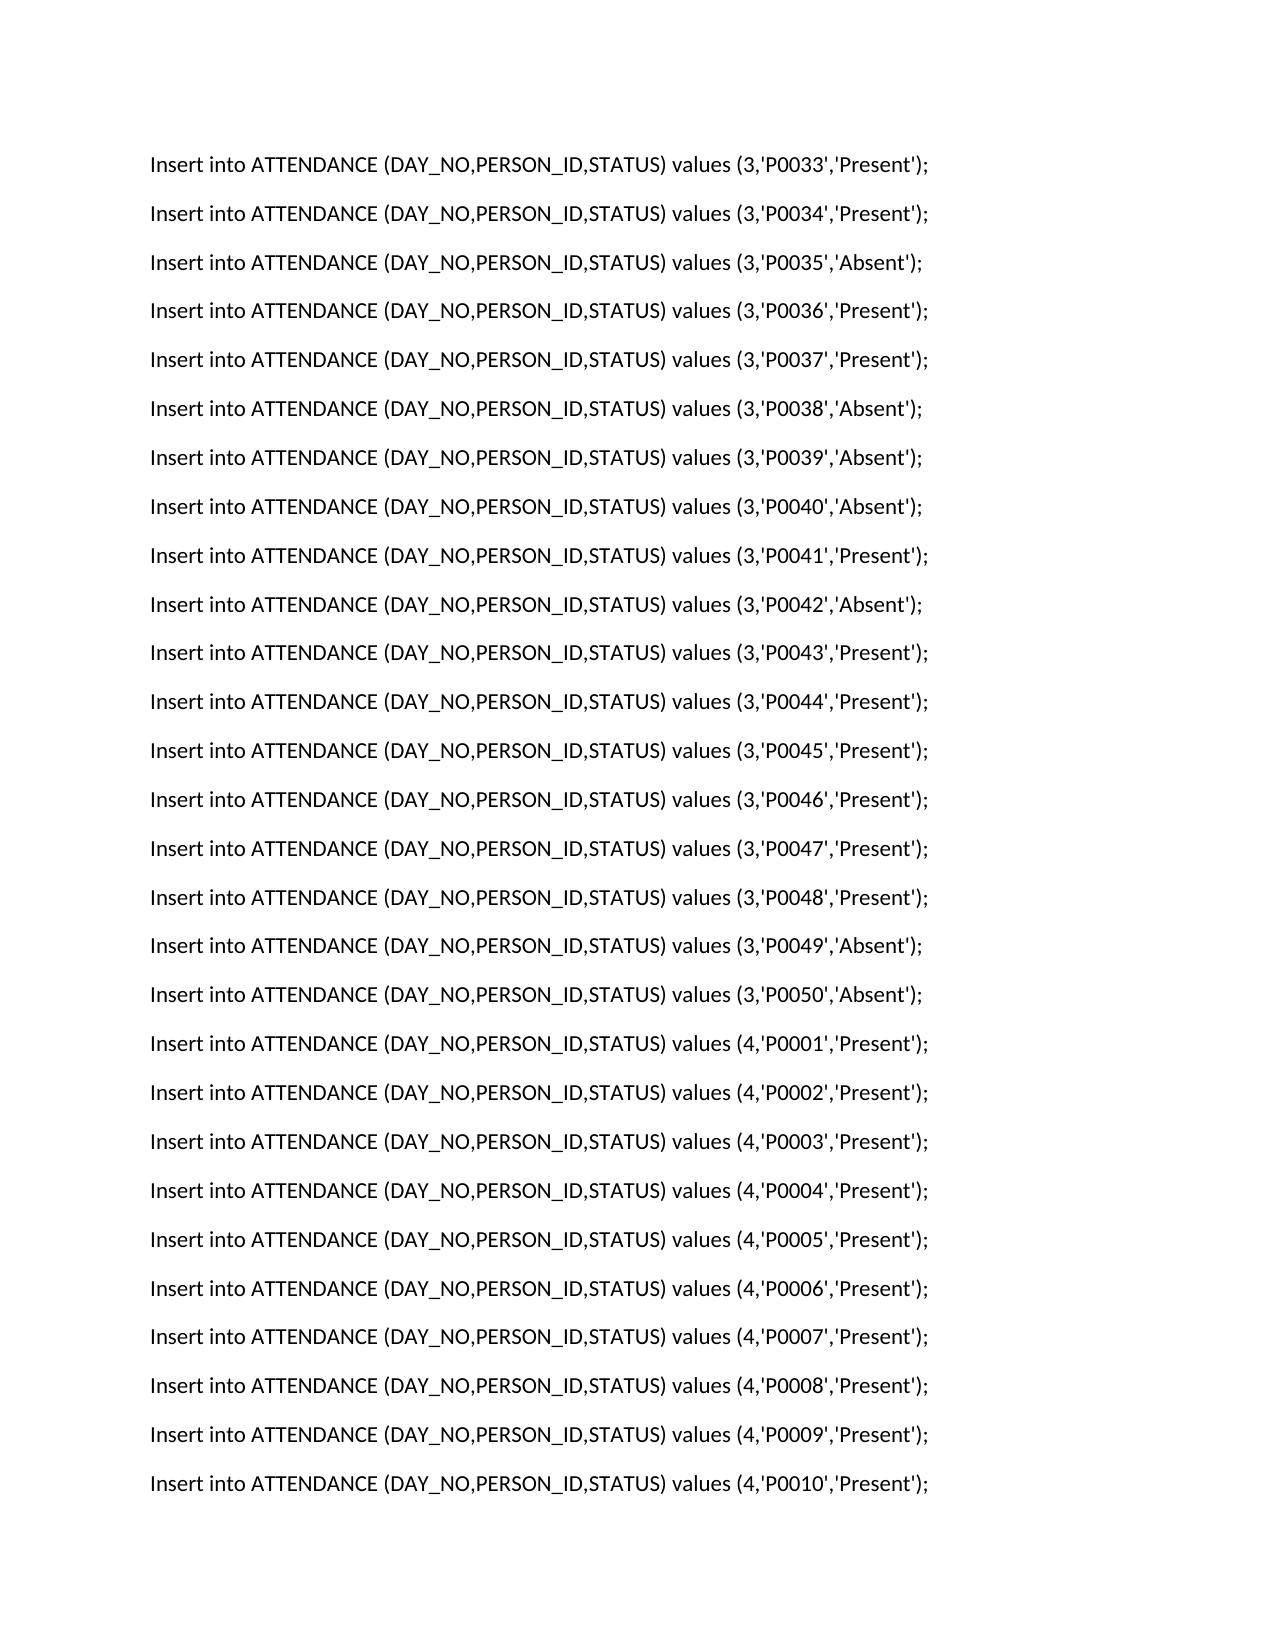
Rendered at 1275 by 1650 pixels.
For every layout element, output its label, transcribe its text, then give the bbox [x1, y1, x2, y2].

text Insert into ATTENDANCE (DAY_NO,PERSON_ID,STATUS) values (3,'P0043','Present'); [150, 638, 1125, 667]
text Insert into ATTENDANCE (DAY_NO,PERSON_ID,STATUS) values (3,'P0046','Present'); [150, 785, 1125, 813]
text Insert into ATTENDANCE (DAY_NO,PERSON_ID,STATUS) values (3,'P0038','Absent'); [150, 394, 1125, 422]
text Insert into ATTENDANCE (DAY_NO,PERSON_ID,STATUS) values (3,'P0037','Present'); [150, 345, 1125, 373]
text Insert into ATTENDANCE (DAY_NO,PERSON_ID,STATUS) values (4,'P0007','Present'); [150, 1322, 1125, 1351]
text Insert into ATTENDANCE (DAY_NO,PERSON_ID,STATUS) values (4,'P0002','Present'); [150, 1078, 1125, 1106]
text Insert into ATTENDANCE (DAY_NO,PERSON_ID,STATUS) values (4,'P0001','Present'); [150, 1029, 1125, 1057]
text Insert into ATTENDANCE (DAY_NO,PERSON_ID,STATUS) values (4,'P0008','Present'); [150, 1371, 1125, 1399]
text Insert into ATTENDANCE (DAY_NO,PERSON_ID,STATUS) values (3,'P0039','Absent'); [150, 443, 1125, 471]
text Insert into ATTENDANCE (DAY_NO,PERSON_ID,STATUS) values (3,'P0040','Absent'); [150, 492, 1125, 520]
text Insert into ATTENDANCE (DAY_NO,PERSON_ID,STATUS) values (3,'P0050','Absent'); [150, 981, 1125, 1008]
text Insert into ATTENDANCE (DAY_NO,PERSON_ID,STATUS) values (3,'P0048','Present'); [150, 883, 1125, 911]
text Insert into ATTENDANCE (DAY_NO,PERSON_ID,STATUS) values (3,'P0035','Absent'); [150, 248, 1125, 276]
text Insert into ATTENDANCE (DAY_NO,PERSON_ID,STATUS) values (3,'P0033','Present'); [150, 150, 1125, 178]
text Insert into ATTENDANCE (DAY_NO,PERSON_ID,STATUS) values (3,'P0042','Absent'); [150, 590, 1125, 618]
text Insert into ATTENDANCE (DAY_NO,PERSON_ID,STATUS) values (3,'P0044','Present'); [150, 687, 1125, 715]
text Insert into ATTENDANCE (DAY_NO,PERSON_ID,STATUS) values (3,'P0045','Present'); [150, 736, 1125, 764]
text Insert into ATTENDANCE (DAY_NO,PERSON_ID,STATUS) values (3,'P0047','Present'); [150, 834, 1125, 862]
text Insert into ATTENDANCE (DAY_NO,PERSON_ID,STATUS) values (3,'P0034','Present'); [150, 199, 1125, 227]
text Insert into ATTENDANCE (DAY_NO,PERSON_ID,STATUS) values (4,'P0004','Present'); [150, 1176, 1125, 1204]
text Insert into ATTENDANCE (DAY_NO,PERSON_ID,STATUS) values (4,'P0006','Present'); [150, 1274, 1125, 1302]
text Insert into ATTENDANCE (DAY_NO,PERSON_ID,STATUS) values (3,'P0041','Present'); [150, 541, 1125, 569]
text Insert into ATTENDANCE (DAY_NO,PERSON_ID,STATUS) values (4,'P0009','Present'); [150, 1420, 1125, 1448]
text Insert into ATTENDANCE (DAY_NO,PERSON_ID,STATUS) values (3,'P0036','Present'); [150, 297, 1125, 324]
text Insert into ATTENDANCE (DAY_NO,PERSON_ID,STATUS) values (4,'P0005','Present'); [150, 1225, 1125, 1253]
text Insert into ATTENDANCE (DAY_NO,PERSON_ID,STATUS) values (4,'P0003','Present'); [150, 1127, 1125, 1155]
text Insert into ATTENDANCE (DAY_NO,PERSON_ID,STATUS) values (4,'P0010','Present'); [150, 1469, 1125, 1497]
text Insert into ATTENDANCE (DAY_NO,PERSON_ID,STATUS) values (3,'P0049','Absent'); [150, 932, 1125, 960]
